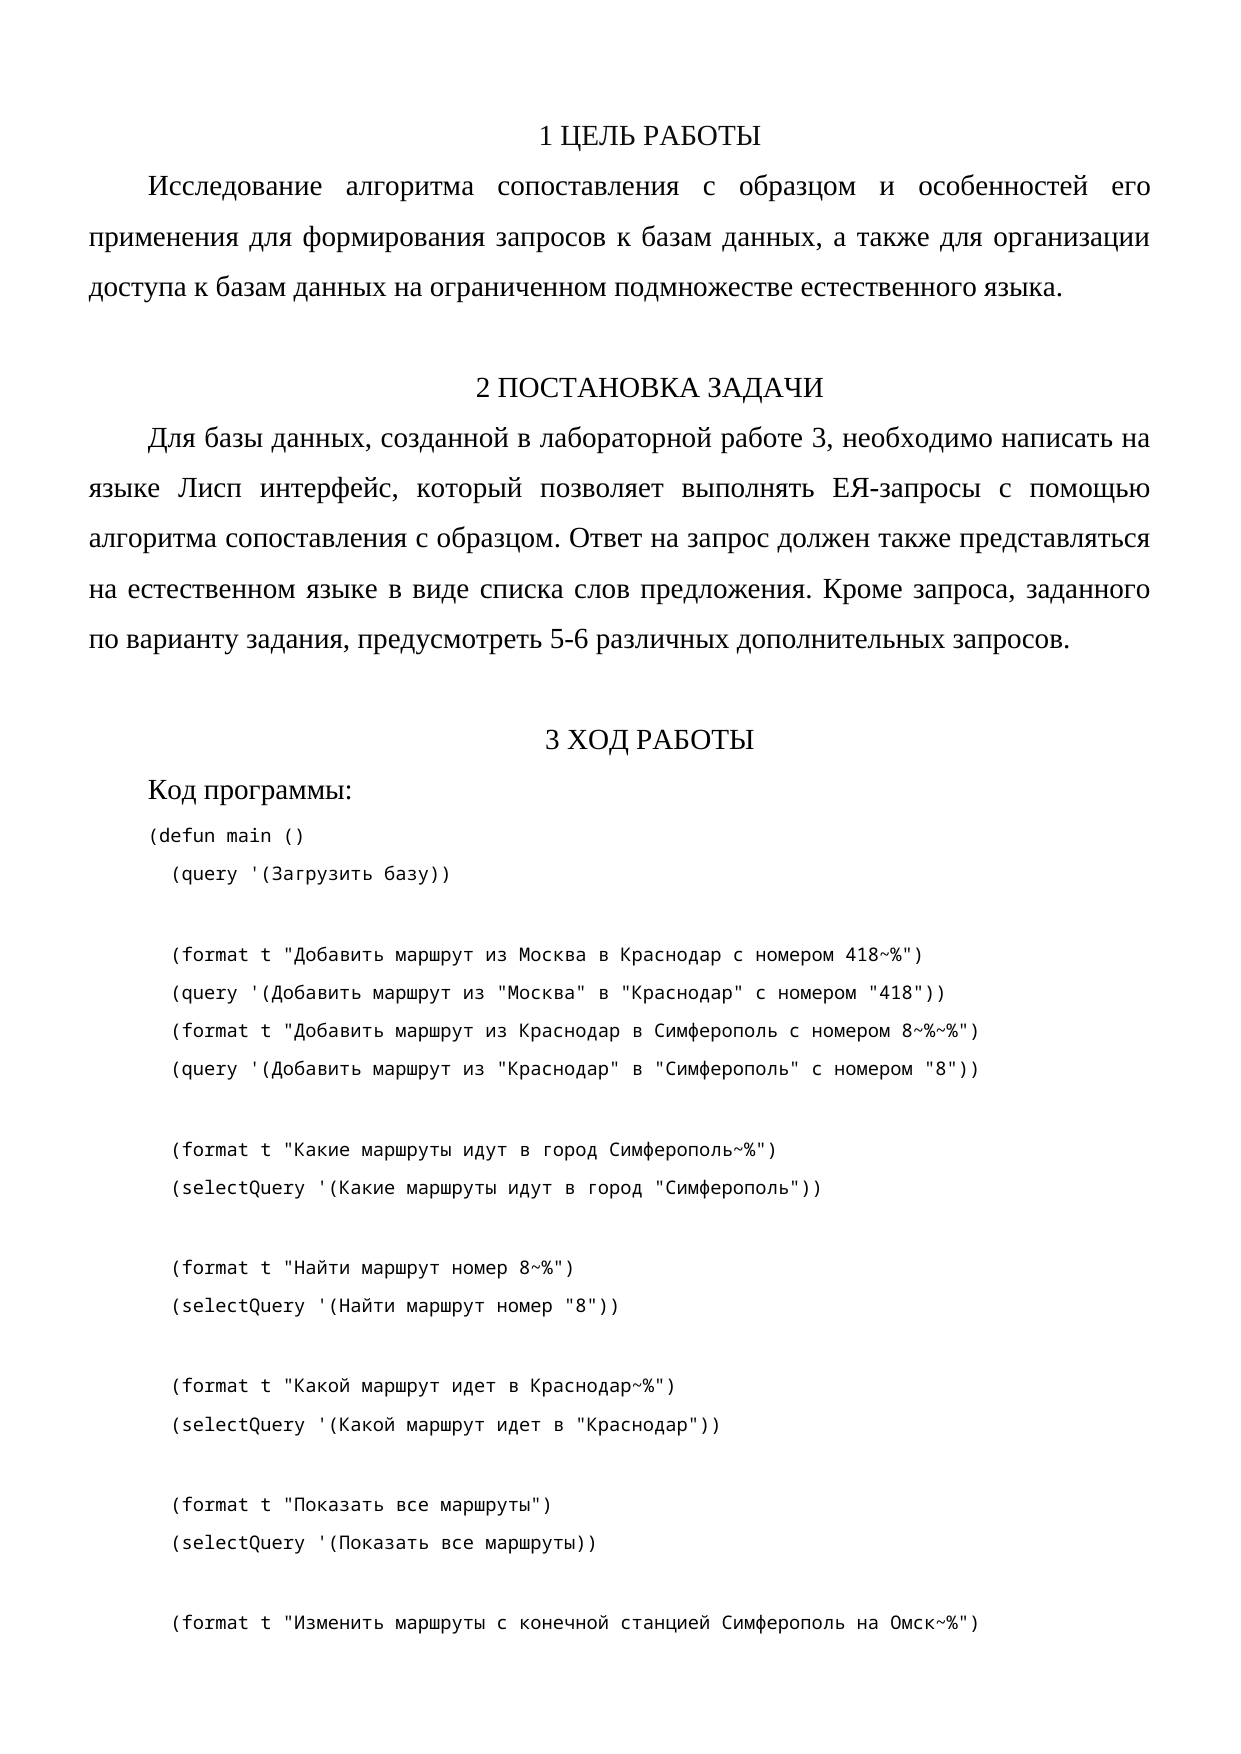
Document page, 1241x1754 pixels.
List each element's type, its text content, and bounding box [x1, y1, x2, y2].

text (query '(Загрузить базу)) [88, 861, 1152, 886]
text 2 ПОСТАНОВКА ЗАДАЧИ [88, 370, 1152, 403]
text (format t "Изменить маршруты с конечной станцией Симферополь на Омск~%") [88, 1609, 1152, 1635]
text (selectQuery '(Найти маршрут номер "8")) [88, 1292, 1152, 1318]
text 3 ХОД РАБОТЫ [88, 722, 1152, 755]
text (format t "Найти маршрут номер 8~%") [88, 1254, 1152, 1280]
text 1 ЦЕЛЬ РАБОТЫ [88, 118, 1152, 152]
text (format t "Добавить маршрут из Краснодар в Симферополь с номером 8~%~%") [88, 1017, 1152, 1043]
text (query '(Добавить маршрут из "Краснодар" в "Симферополь" с номером "8")) [88, 1056, 1152, 1081]
text (format t "Какой маршрут идет в Краснодар~%") [88, 1373, 1152, 1398]
text Код программы: [88, 772, 1152, 806]
text (selectQuery '(Какой маршрут идет в "Краснодар")) [88, 1411, 1152, 1436]
text (format t "Добавить маршрут из Москва в Краснодар с номером 418~%") [88, 941, 1152, 966]
text (defun main () [88, 822, 1152, 848]
text (selectQuery '(Какие маршруты идут в город "Симферополь")) [88, 1174, 1152, 1199]
text (format t "Какие маршруты идут в город Симферополь~%") [88, 1136, 1152, 1161]
text (selectQuery '(Показать все маршруты)) [88, 1529, 1152, 1555]
text (format t "Показать все маршруты") [88, 1491, 1152, 1517]
text (query '(Добавить маршрут из "Москва" в "Краснодар" с номером "418")) [88, 979, 1152, 1005]
text Исследование алгоритма сопоставления с образцом и особенностей его применения для формирования запросов к базам данных, а также для организации доступа к базам данных на ограниченном подмножестве естественного языка. [88, 168, 1152, 303]
text Для базы данных, созданной в лабораторной работе 3, необходимо написать на языке Лисп интерфейс, который позволяет выполнять ЕЯ-запросы с помощью алгоритма сопоставления с образцом. Ответ на запрос должен также представляться на естественном языке в виде списка слов предложения. Кроме запроса, заданного по варианту задания, предусмотреть 5-6 различных дополнительных запросов. [88, 420, 1152, 655]
